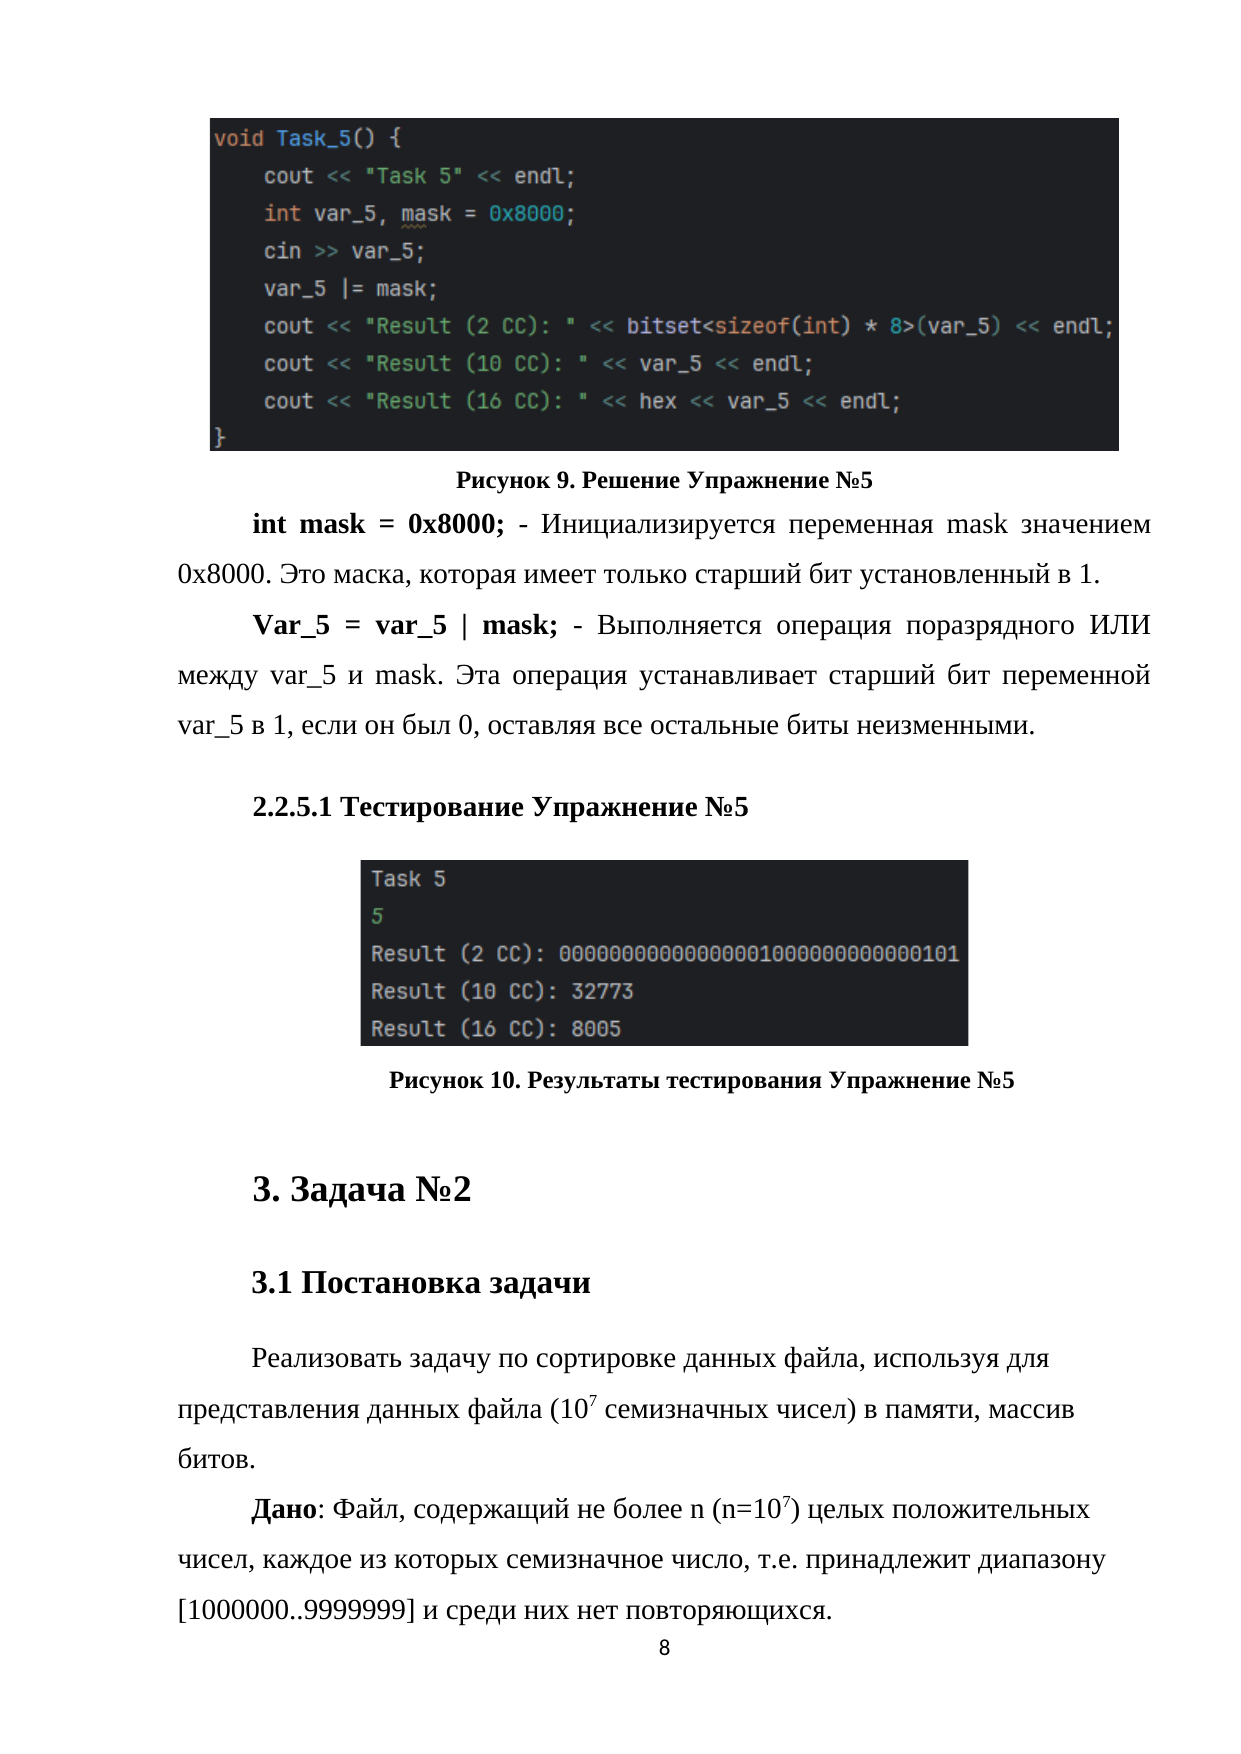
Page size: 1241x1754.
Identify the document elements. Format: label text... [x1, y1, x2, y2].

text int mask = 0x8000; - Инициализируется переменная mask значением 0x8000. Это маска, которая имеет только старший бит установленный в 1. [177, 506, 1152, 590]
picture [209, 118, 1119, 451]
subtitle 3. Задача №2 [177, 1166, 1152, 1209]
text Рисунок 9. Решение Упражнение №5 [177, 465, 1152, 494]
text Дано: Файл, содержащий не более n (n=107) целых положительных чисел, каждое из которых семизначное число, т.е. принадлежит диапазону [1000000..9999999] и среди них нет повторяющихся. [177, 1491, 1152, 1626]
text Var_5 = var_5 | mask; - Выполняется операция поразрядного ИЛИ между var_5 и mask. Эта операция устанавливает старший бит переменной var_5 в 1, если он был 0, оставляя все остальные биты неизменными. [177, 607, 1152, 741]
subtitle 3.1 Постановка задачи [177, 1262, 1152, 1300]
picture [360, 860, 969, 1046]
text Рисунок 10. Результаты тестирования Упражнение №5 [252, 1065, 1152, 1094]
subtitle 2.2.5.1 Тестирование Упражнение №5 [177, 789, 1152, 822]
text Реализовать задачу по сортировке данных файла, используя для представления данных файла (107 семизначных чисел) в памяти, массив битов. [177, 1340, 1152, 1474]
